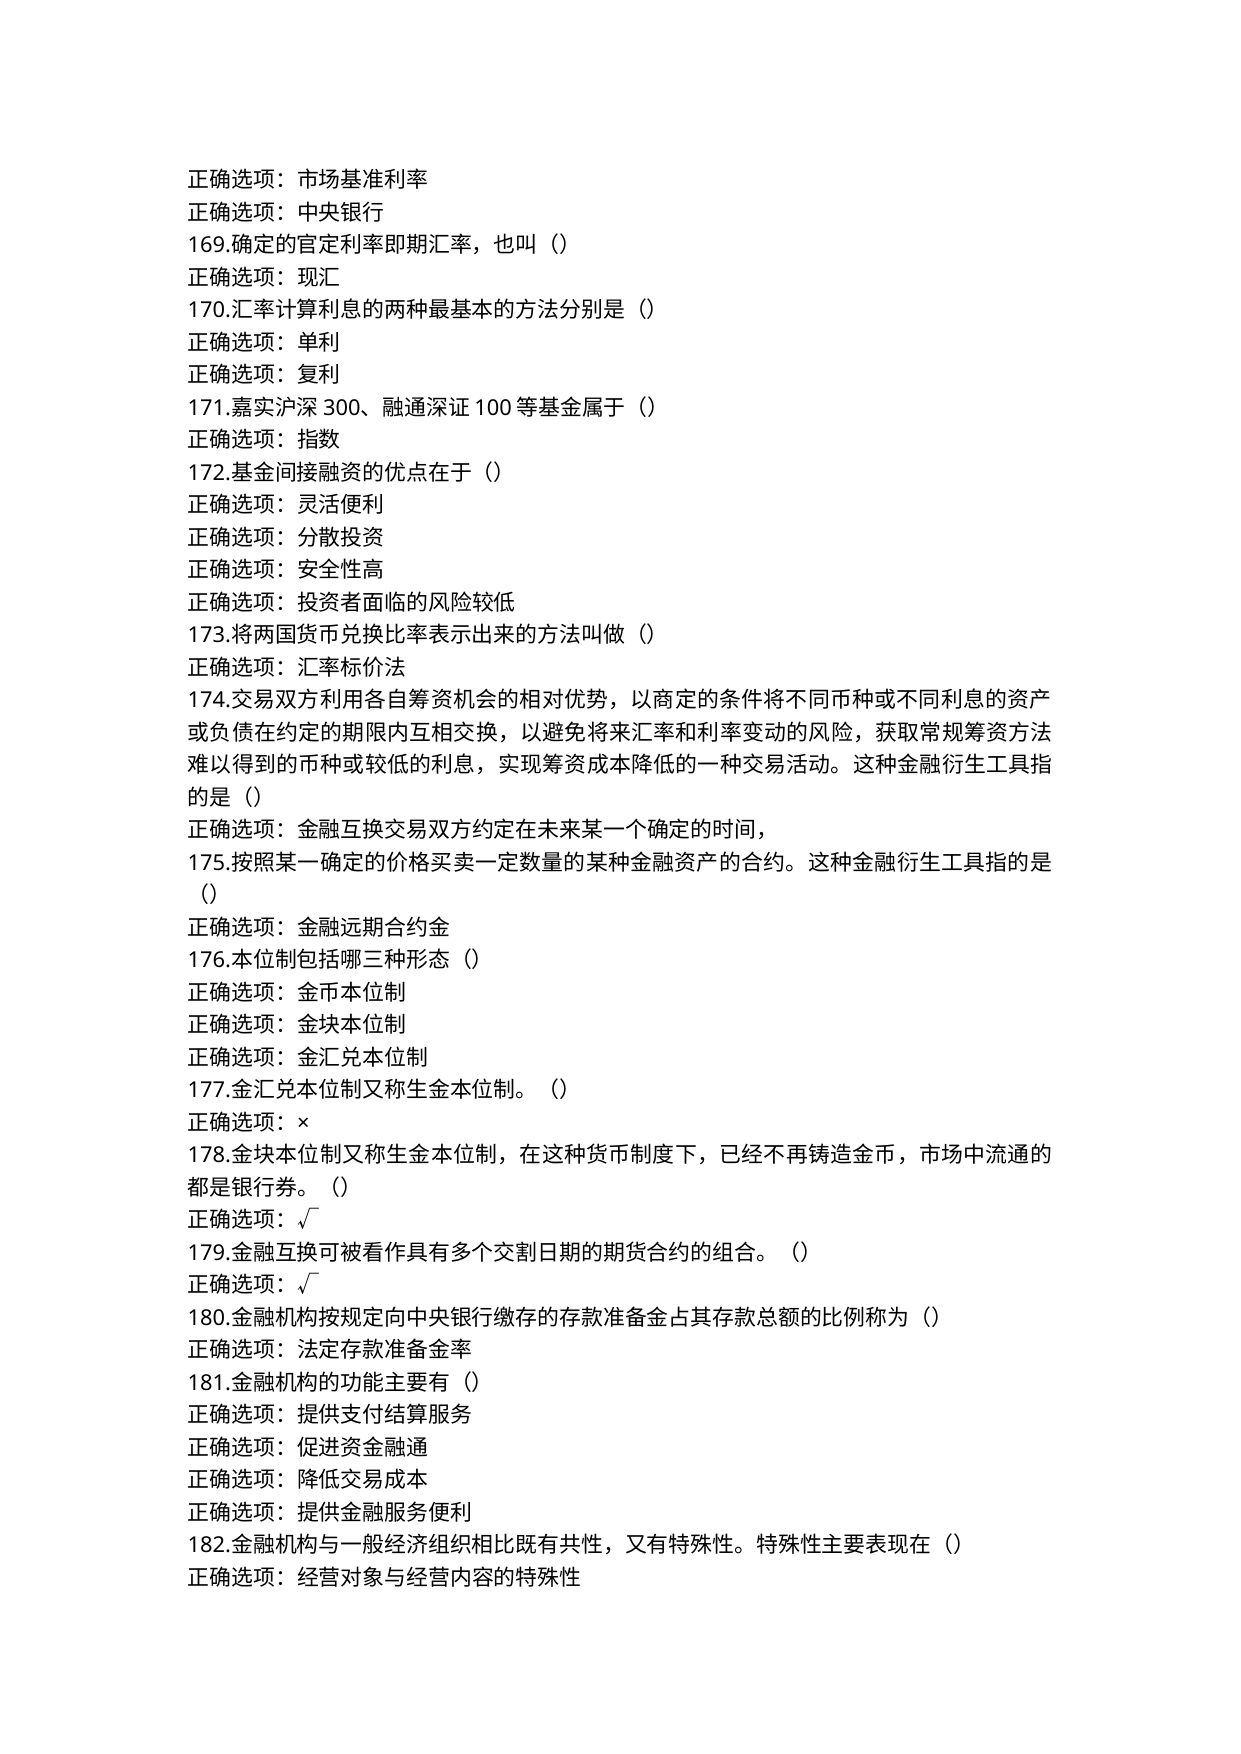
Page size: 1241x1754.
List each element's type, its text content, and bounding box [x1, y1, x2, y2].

text 正确选项：金融远期合约金 [187, 909, 1053, 942]
text 正确选项：投资者面临的风险较低 [187, 584, 1053, 617]
text 169.确定的官定利率即期汇率，也叫（） [187, 227, 1053, 259]
text 175.按照某一确定的价格买卖一定数量的某种金融资产的合约。这种金融衍生工具指的是（） [187, 844, 1053, 909]
text 180.金融机构按规定向中央银行缴存的存款准备金占其存款总额的比例称为（） [187, 1299, 1053, 1332]
text 177.金汇兑本位制又称生金本位制。（） [187, 1072, 1053, 1104]
text 正确选项：促进资金融通 [187, 1429, 1053, 1462]
text 正确选项：× [187, 1104, 1053, 1137]
text 正确选项：√ [187, 1202, 1053, 1234]
text 正确选项：提供支付结算服务 [187, 1397, 1053, 1429]
text 171.嘉实沪深300、融通深证100等基金属于（） [187, 389, 1053, 422]
text 176.本位制包括哪三种形态（） [187, 942, 1053, 974]
text 正确选项：降低交易成本 [187, 1462, 1053, 1494]
text 172.基金间接融资的优点在于（） [187, 454, 1053, 487]
text 正确选项：汇率标价法 [187, 649, 1053, 682]
text 179.金融互换可被看作具有多个交割日期的期货合约的组合。（） [187, 1234, 1053, 1267]
text 正确选项：现汇 [187, 259, 1053, 292]
text 正确选项：√ [187, 1267, 1053, 1299]
text 正确选项：提供金融服务便利 [187, 1494, 1053, 1527]
text 178.金块本位制又称生金本位制，在这种货币制度下，已经不再铸造金币，市场中流通的都是银行券。（） [187, 1137, 1053, 1202]
text 170.汇率计算利息的两种最基本的方法分别是（） [187, 292, 1053, 324]
text 正确选项：复利 [187, 357, 1053, 389]
text 181.金融机构的功能主要有（） [187, 1364, 1053, 1397]
text 正确选项：金币本位制 [187, 974, 1053, 1007]
text 174.交易双方利用各自筹资机会的相对优势，以商定的条件将不同币种或不同利息的资产或负债在约定的期限内互相交换，以避免将来汇率和利率变动的风险，获取常规筹资方法难以得到的币种或较低的利息，实现筹资成本降低的一种交易活动。这种金融衍生工具指的是（） [187, 682, 1053, 812]
text 正确选项：市场基准利率 [187, 162, 1053, 194]
text 正确选项：金汇兑本位制 [187, 1039, 1053, 1072]
text 正确选项：中央银行 [187, 194, 1053, 227]
text 正确选项：分散投资 [187, 519, 1053, 552]
text 正确选项：灵活便利 [187, 487, 1053, 519]
text 正确选项：经营对象与经营内容的特殊性 [187, 1559, 1053, 1592]
text 正确选项：指数 [187, 422, 1053, 454]
text 173.将两国货币兑换比率表示出来的方法叫做（） [187, 617, 1053, 649]
text 正确选项：金块本位制 [187, 1007, 1053, 1039]
text 正确选项：安全性高 [187, 552, 1053, 584]
text 182.金融机构与一般经济组织相比既有共性，又有特殊性。特殊性主要表现在（） [187, 1527, 1053, 1559]
text 正确选项：单利 [187, 324, 1053, 357]
text 正确选项：金融互换交易双方约定在未来某一个确定的时间， [187, 812, 1053, 844]
text 正确选项：法定存款准备金率 [187, 1332, 1053, 1364]
